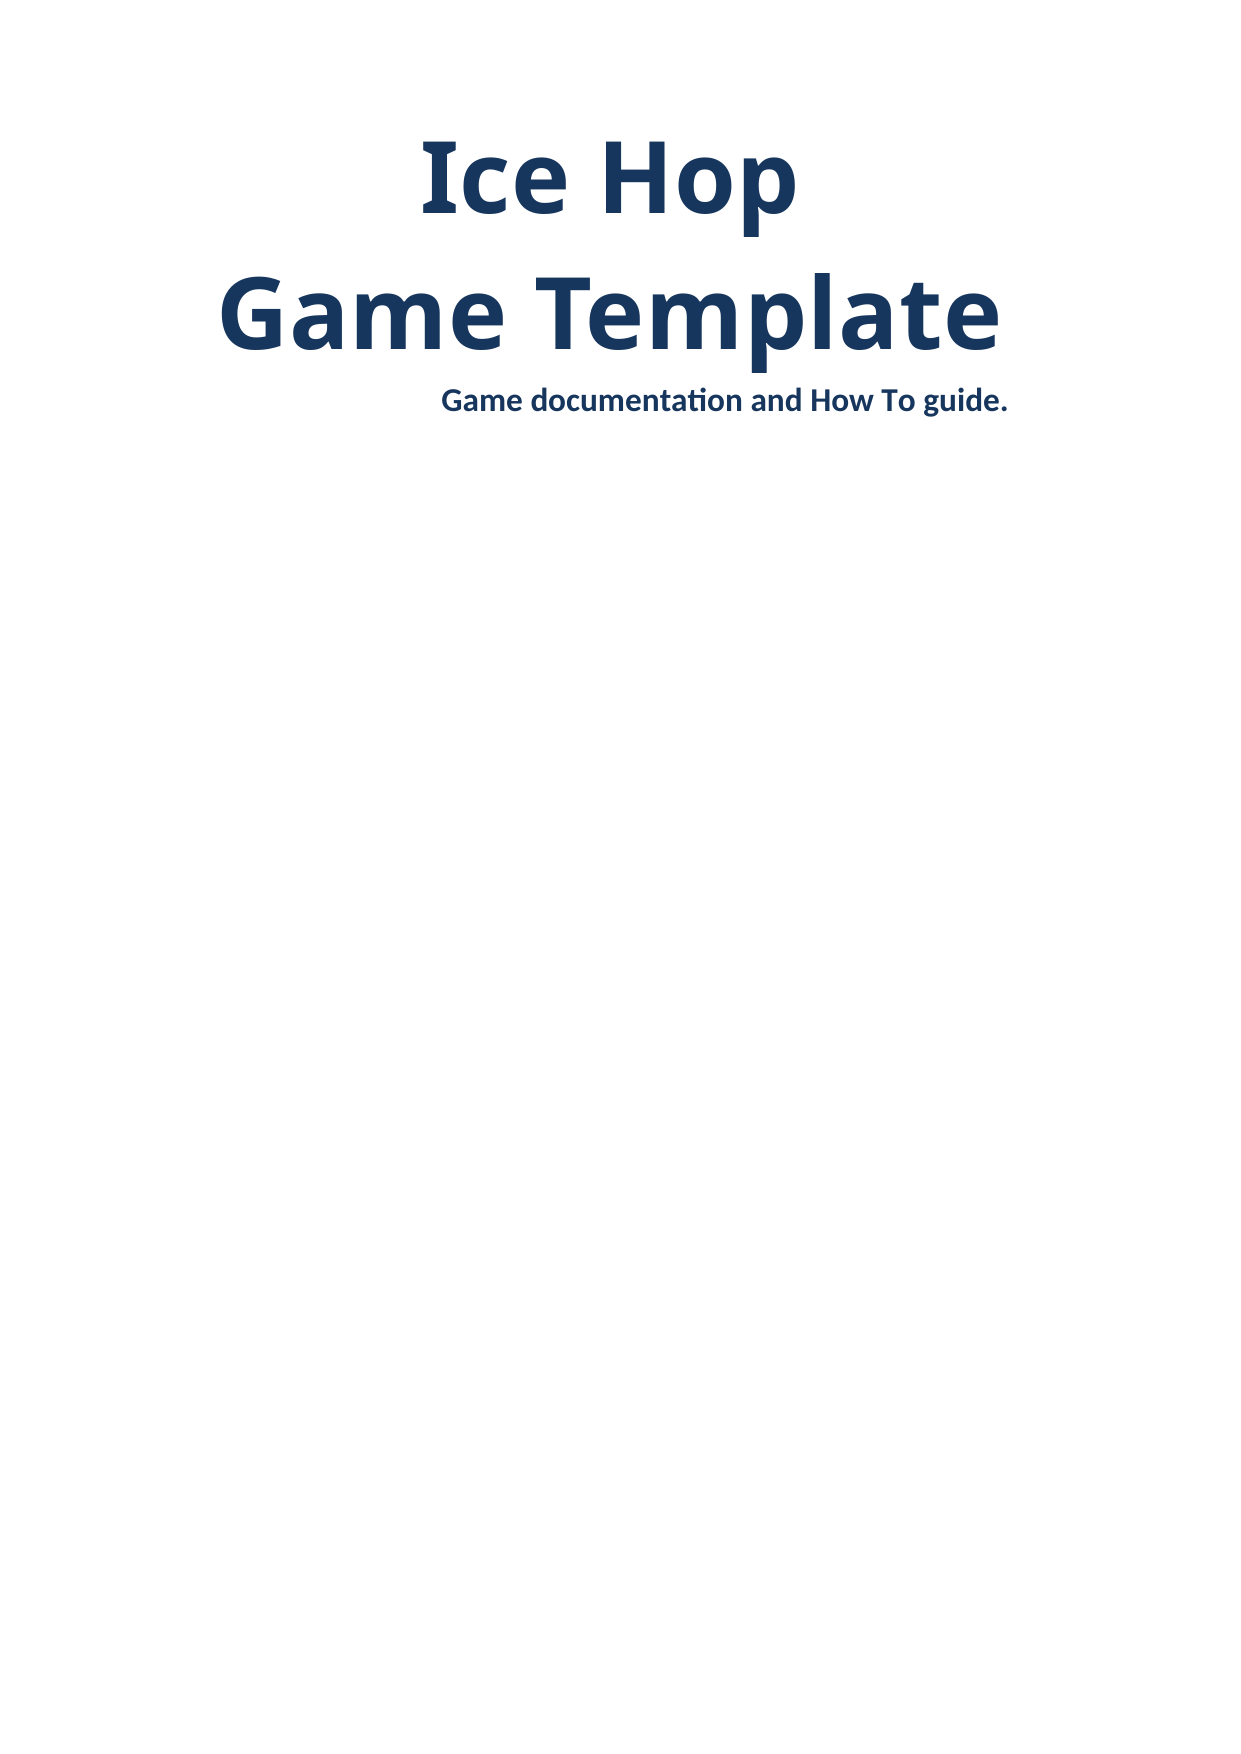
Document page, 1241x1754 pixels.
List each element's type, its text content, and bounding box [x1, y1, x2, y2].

title Game Template [111, 243, 1109, 379]
title Game documentation and How To guide. [150, 150, 1240, 420]
title Ice Hop [111, 107, 1109, 243]
